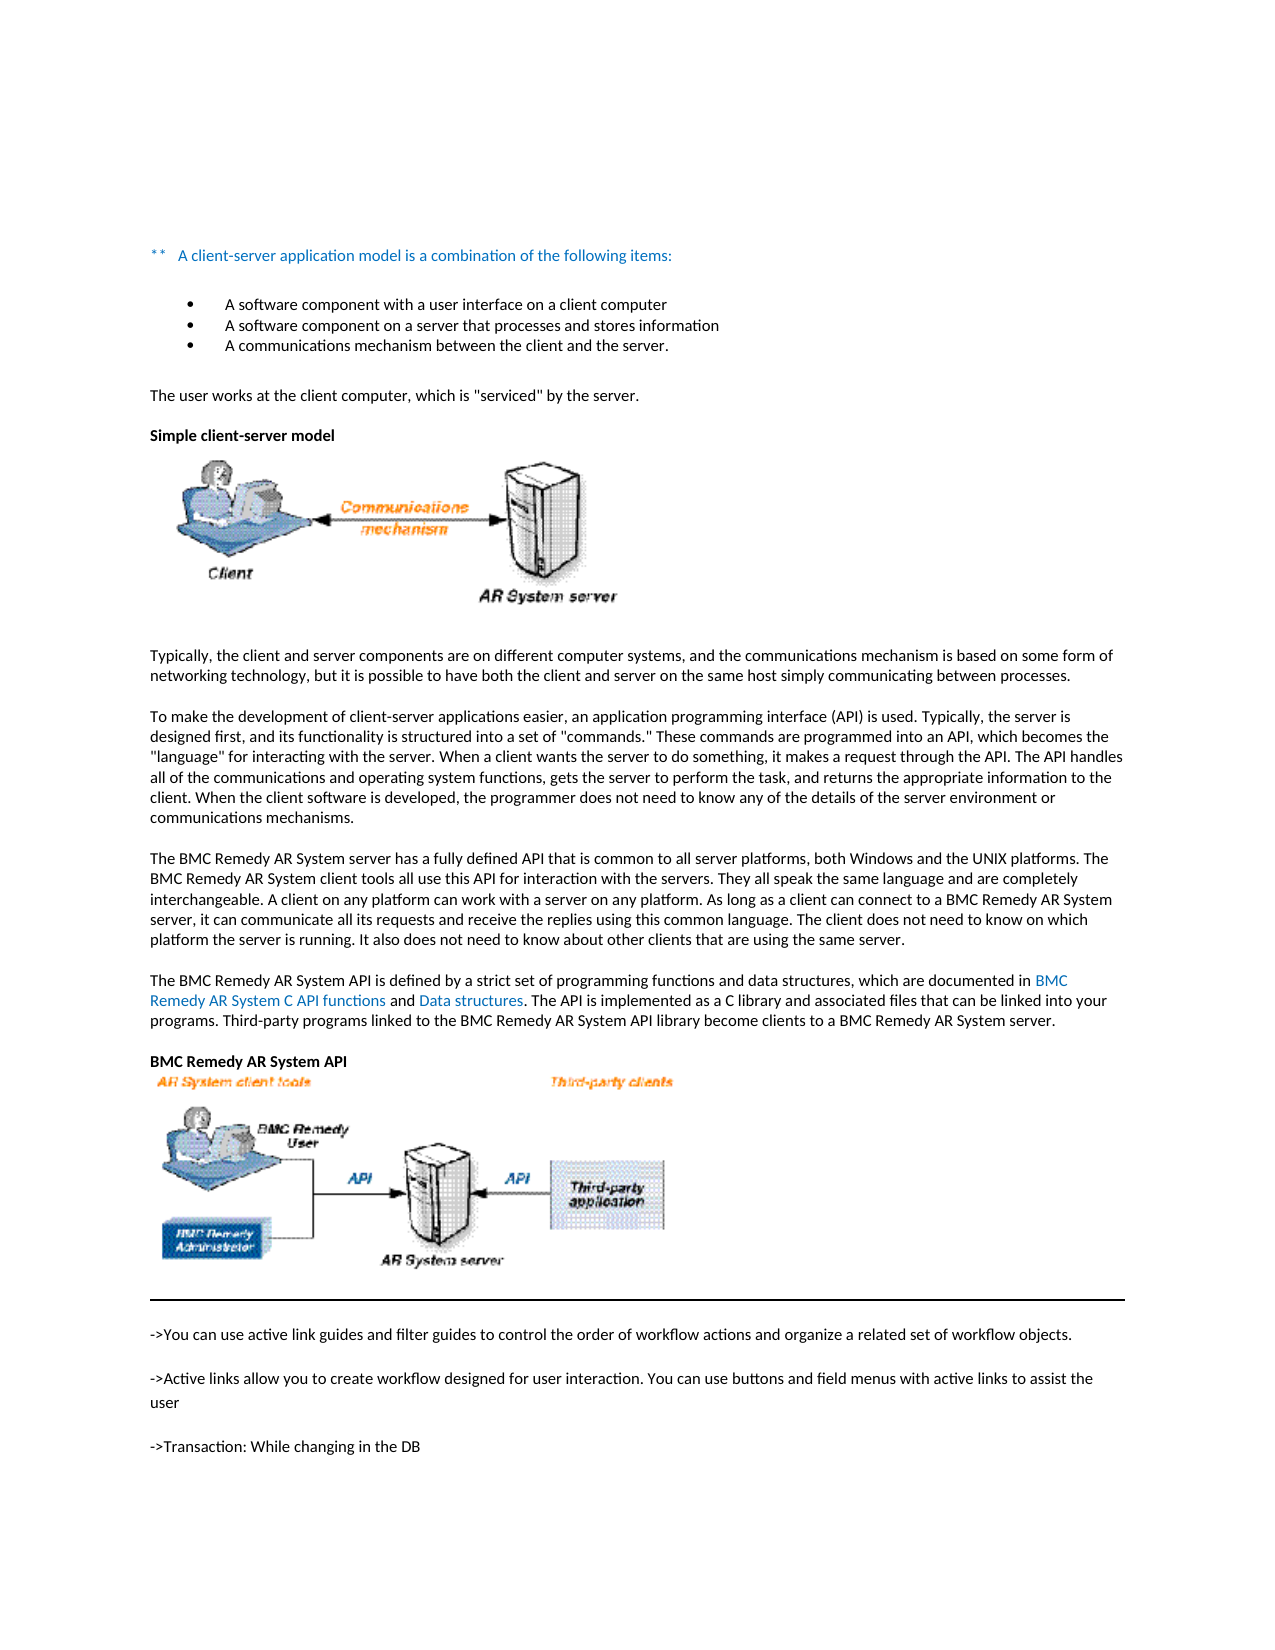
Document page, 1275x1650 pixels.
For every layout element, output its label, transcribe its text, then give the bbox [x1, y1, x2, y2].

picture [150, 445, 771, 625]
list A communications mechanism between the client and the server. [187, 335, 1125, 356]
list A software component on a server that processes and stores information [187, 315, 1125, 335]
list A software component with a user interface on a client computer [187, 295, 1125, 315]
text ->Transaction: While changing in the DB [150, 1436, 1125, 1456]
text ->Active links allow you to create workflow designed for user interaction. You can use buttons and field menus with active links to assist the user [150, 1368, 1125, 1412]
picture [150, 1071, 771, 1277]
text ** A client-server application model is a combination of the following items: [150, 245, 1125, 266]
text ->You can use active link guides and filter guides to control the order of workflow actions and organize a related set of workflow objects. [150, 1324, 1125, 1345]
